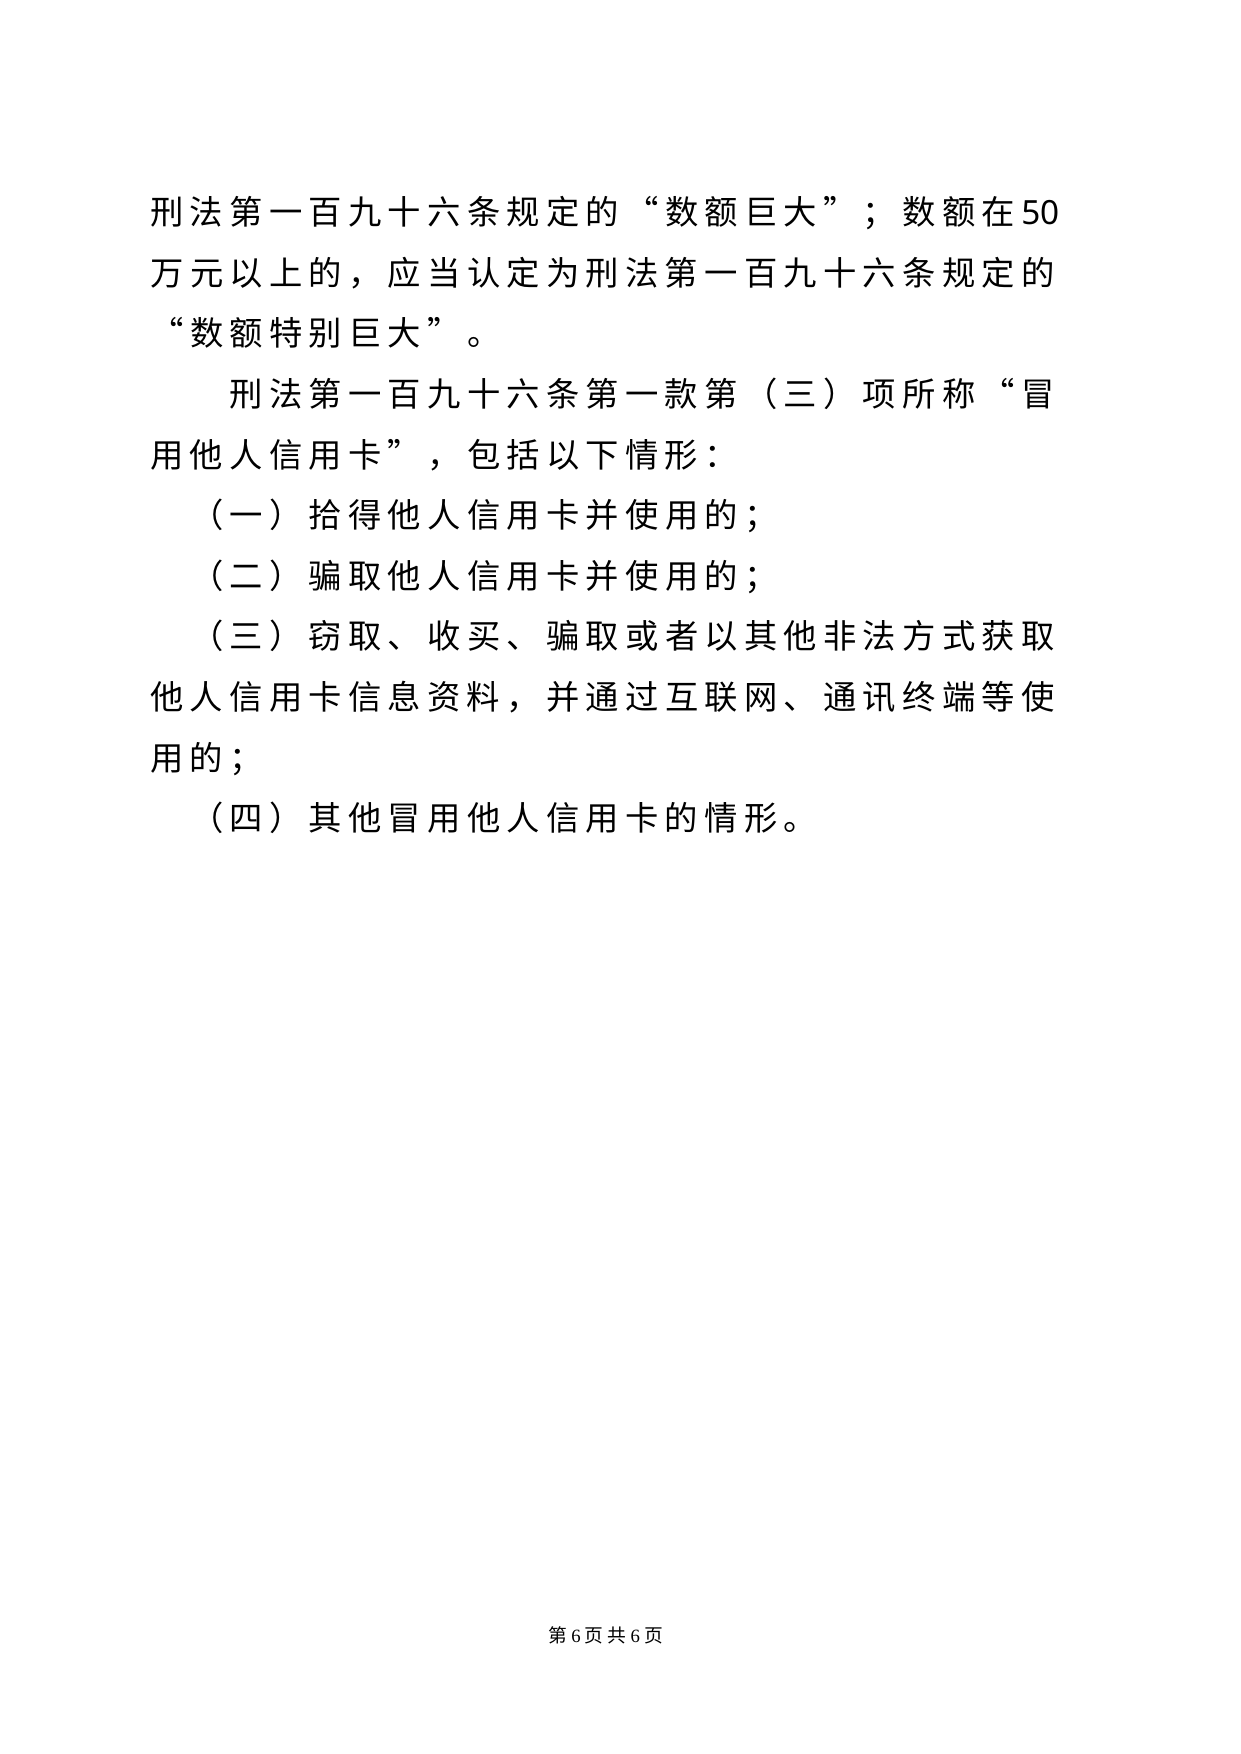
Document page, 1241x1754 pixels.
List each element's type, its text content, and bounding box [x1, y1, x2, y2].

text 刑法第一百九十六条第一款第（三）项所称“冒用他人信用卡”，包括以下情形： （一）拾得他人信用卡并使用的； （二）骗取他人信用卡并使用的； （三）窃取、收买、骗取或者以其他非法方式获取他人信用卡信息资料，并通过互联网、通讯终端等使用的； （四）其他冒用他人信用卡的情形。 [150, 362, 1061, 847]
